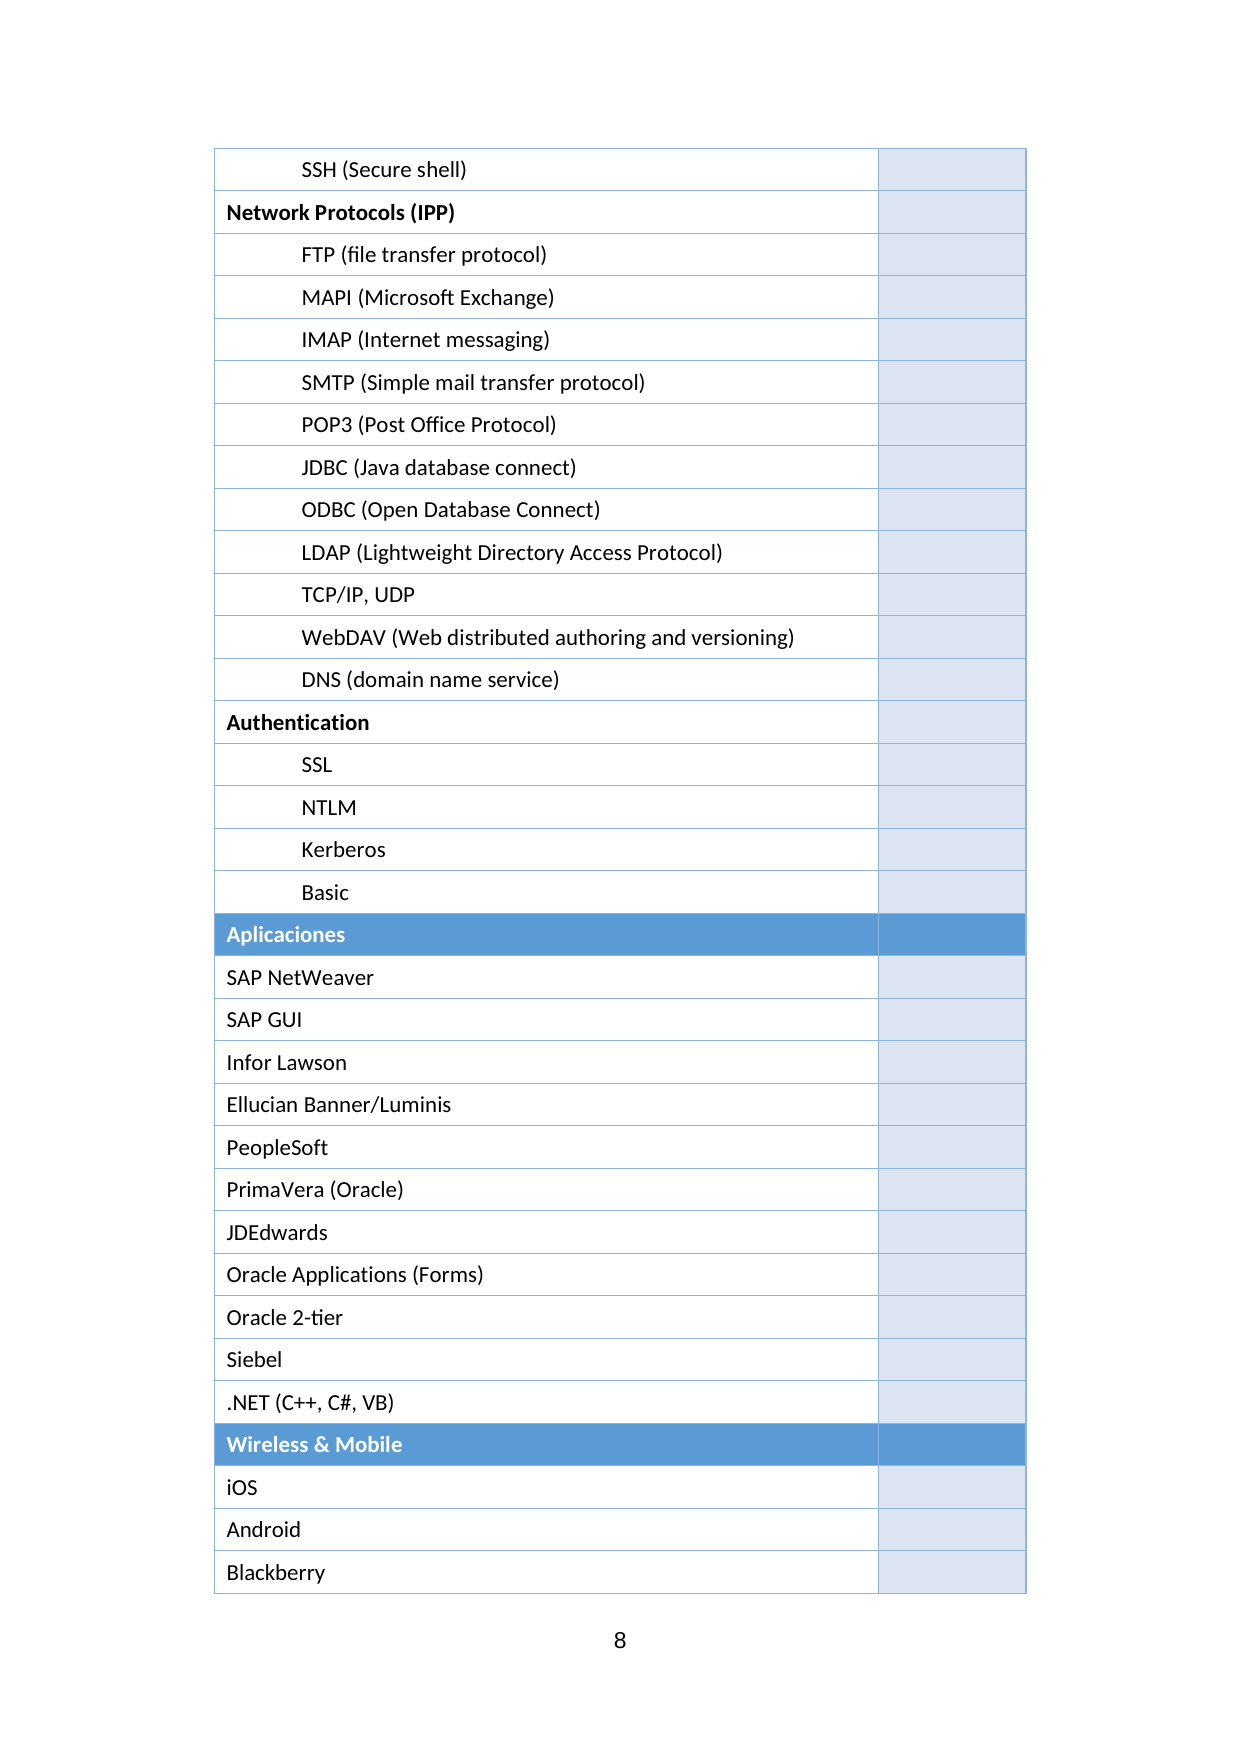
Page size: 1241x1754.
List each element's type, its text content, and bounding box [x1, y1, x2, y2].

table_cell [879, 446, 1025, 488]
table_cell SSL [215, 744, 878, 785]
table_cell Android [215, 1509, 878, 1550]
table_cell [879, 531, 1025, 573]
table_cell [879, 1254, 1025, 1295]
table_cell IMAP (Internet messaging) [215, 319, 878, 360]
table_cell [879, 1339, 1025, 1380]
table_cell [879, 1509, 1025, 1550]
table_cell FTP (file transfer protocol) [215, 234, 878, 275]
table_cell [879, 1551, 1025, 1593]
table_cell DNS (domain name service) [215, 659, 878, 700]
table_cell SMTP (Simple mail transfer protocol) [215, 361, 878, 403]
table_cell POP3 (Post Office Protocol) [215, 404, 878, 445]
table_cell Kerberos [215, 829, 878, 870]
table_cell .NET (C++, C#, VB) [215, 1381, 878, 1423]
table_cell PeopleSoft [215, 1126, 878, 1168]
table_cell ODBC (Open Database Connect) [215, 489, 878, 530]
table_cell [879, 1126, 1025, 1168]
table_cell Infor Lawson [215, 1041, 878, 1083]
table_cell SSH (Secure shell) [215, 149, 878, 190]
table_cell [879, 659, 1025, 700]
table_cell [879, 744, 1025, 785]
table_cell [879, 1169, 1025, 1210]
table_cell iOS [215, 1466, 878, 1508]
table_cell Oracle Applications (Forms) [215, 1254, 878, 1295]
table_cell [879, 149, 1025, 190]
table_cell [879, 871, 1025, 913]
table_cell [879, 489, 1025, 530]
table_cell [879, 914, 1025, 955]
table_cell Ellucian Banner/Luminis [215, 1084, 878, 1125]
table_cell Blackberry [215, 1551, 878, 1593]
table_cell WebDAV (Web distributed authoring and versioning) [215, 616, 878, 658]
table_cell [879, 574, 1025, 615]
table_cell [879, 701, 1025, 743]
table_cell [879, 234, 1025, 275]
table_cell [879, 1466, 1025, 1508]
table_cell [879, 786, 1025, 828]
table_cell Aplicaciones [215, 914, 878, 955]
table_cell TCP/IP, UDP [215, 574, 878, 615]
table_cell MAPI (Microsoft Exchange) [215, 276, 878, 318]
table_cell [879, 1296, 1025, 1338]
table_cell [879, 999, 1025, 1040]
table_cell [879, 404, 1025, 445]
table_cell Siebel [215, 1339, 878, 1380]
table_cell LDAP (Lightweight Directory Access Protocol) [215, 531, 878, 573]
table_cell [879, 616, 1025, 658]
table_cell [879, 276, 1025, 318]
table_cell Basic [215, 871, 878, 913]
table_cell [879, 361, 1025, 403]
table_cell [879, 1211, 1025, 1253]
table_cell [879, 956, 1025, 998]
table_cell [879, 829, 1025, 870]
table_cell NTLM [215, 786, 878, 828]
table_cell [879, 191, 1025, 233]
table_cell [879, 1424, 1025, 1465]
table_cell Network Protocols (IPP) [215, 191, 878, 233]
table_cell JDBC (Java database connect) [215, 446, 878, 488]
table_cell [879, 1084, 1025, 1125]
table_cell PrimaVera (Oracle) [215, 1169, 878, 1210]
table_cell Authentication [215, 701, 878, 743]
table_cell [879, 319, 1025, 360]
table_cell SAP GUI [215, 999, 878, 1040]
table_cell JDEdwards [215, 1211, 878, 1253]
table_cell Oracle 2-tier [215, 1296, 878, 1338]
table_cell Wireless & Mobile [215, 1424, 878, 1465]
table_cell [879, 1381, 1025, 1423]
table_cell SAP NetWeaver [215, 956, 878, 998]
table_cell [879, 1041, 1025, 1083]
